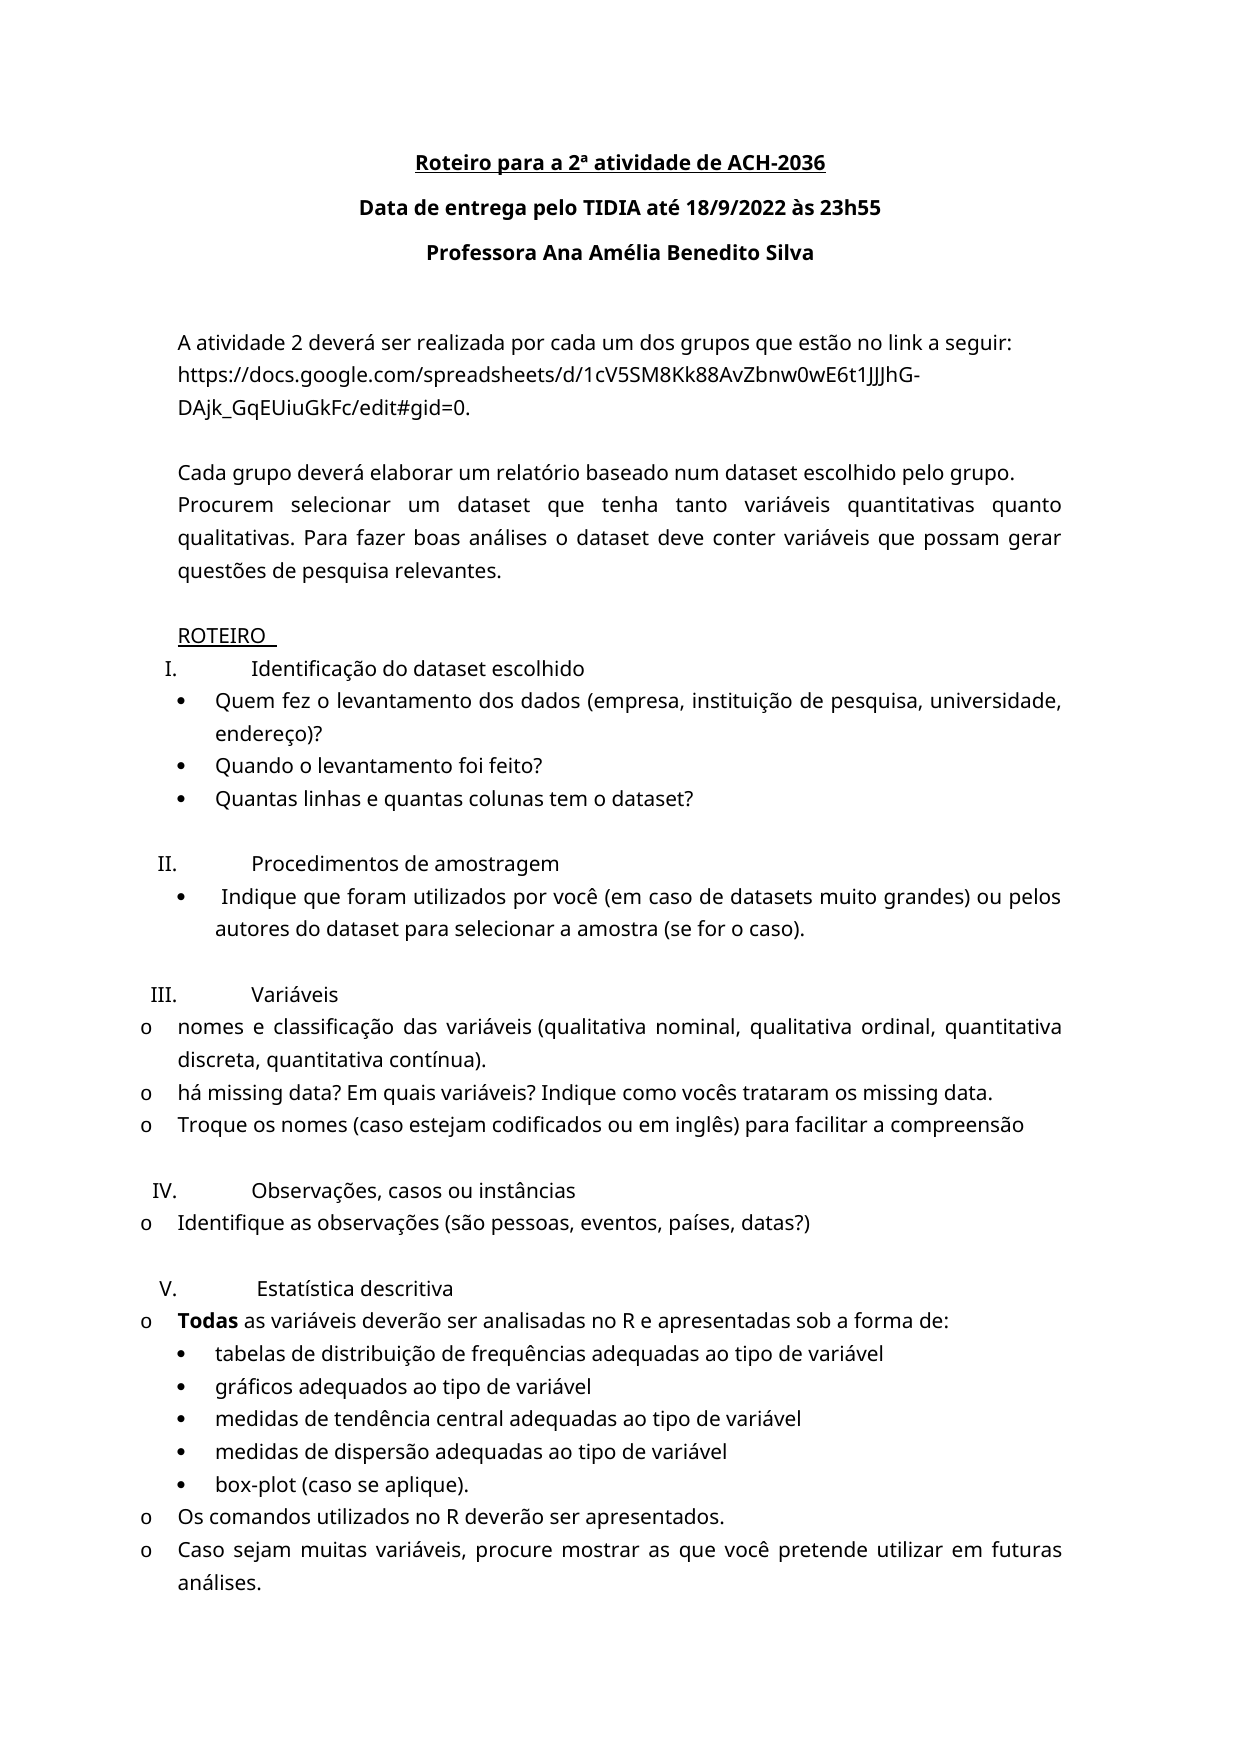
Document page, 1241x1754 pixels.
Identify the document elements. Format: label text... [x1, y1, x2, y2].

text Professora Ana Amélia Benedito Silva [177, 238, 1063, 266]
list Observações, casos ou instâncias [177, 1176, 1063, 1204]
list Indique que foram utilizados por você (em caso de datasets muito grandes) ou pelos autores do dataset para selecionar a amostra (se for o caso). [177, 882, 1063, 943]
list Quantas linhas e quantas colunas tem o dataset? [177, 784, 1063, 812]
list Procurem selecionar um dataset que tenha tanto variáveis quantitativas quanto qualitativas. Para fazer boas análises o dataset deve conter variáveis que possam gerar questões de pesquisa relevantes. [177, 491, 1063, 584]
list Identificação do dataset escolhido [177, 654, 1063, 682]
list Troque os nomes (caso estejam codificados ou em inglês) para facilitar a compreensão [140, 1110, 1063, 1139]
list Caso sejam muitas variáveis, procure mostrar as que você pretende utilizar em futuras análises. [140, 1535, 1063, 1596]
list Os comandos utilizados no R deverão ser apresentados. [140, 1502, 1063, 1531]
list tabelas de distribuição de frequências adequadas ao tipo de variável [177, 1339, 1063, 1368]
list Quando o levantamento foi feito? [177, 751, 1063, 780]
list nomes e classificação das variáveis (qualitativa nominal, qualitativa ordinal, quantitativa discreta, quantitativa contínua). [140, 1012, 1063, 1073]
list medidas de dispersão adequadas ao tipo de variável [177, 1437, 1063, 1466]
list ROTEIRO [177, 621, 1063, 649]
list https://docs.google.com/spreadsheets/d/1cV5SM8Kk88AvZbnw0wE6t1JJJhG-DAjk_GqEUiuGkFc/edit#gid=0. [177, 361, 1063, 422]
list Variáveis [177, 980, 1063, 1008]
text Roteiro para a 2ª atividade de ACH-2036 [177, 148, 1063, 176]
list Quem fez o levantamento dos dados (empresa, instituição de pesquisa, universidade, endereço)? [177, 686, 1063, 747]
list box-plot (caso se aplique). [177, 1470, 1063, 1498]
list Todas as variáveis deverão ser analisadas no R e apresentadas sob a forma de: [140, 1306, 1063, 1335]
list A atividade 2 deverá ser realizada por cada um dos grupos que estão no link a seguir: [177, 328, 1063, 356]
list gráficos adequados ao tipo de variável [177, 1372, 1063, 1400]
list Procedimentos de amostragem [177, 849, 1063, 878]
text Data de entrega pelo TIDIA até 18/9/2022 às 23h55 [177, 193, 1063, 221]
list Cada grupo deverá elaborar um relatório baseado num dataset escolhido pelo grupo. [177, 458, 1063, 486]
list Estatística descritiva [177, 1274, 1063, 1302]
list Identifique as observações (são pessoas, eventos, países, datas?) [140, 1208, 1063, 1237]
list há missing data? Em quais variáveis? Indique como vocês trataram os missing data. [140, 1078, 1063, 1106]
list medidas de tendência central adequadas ao tipo de variável [177, 1404, 1063, 1433]
